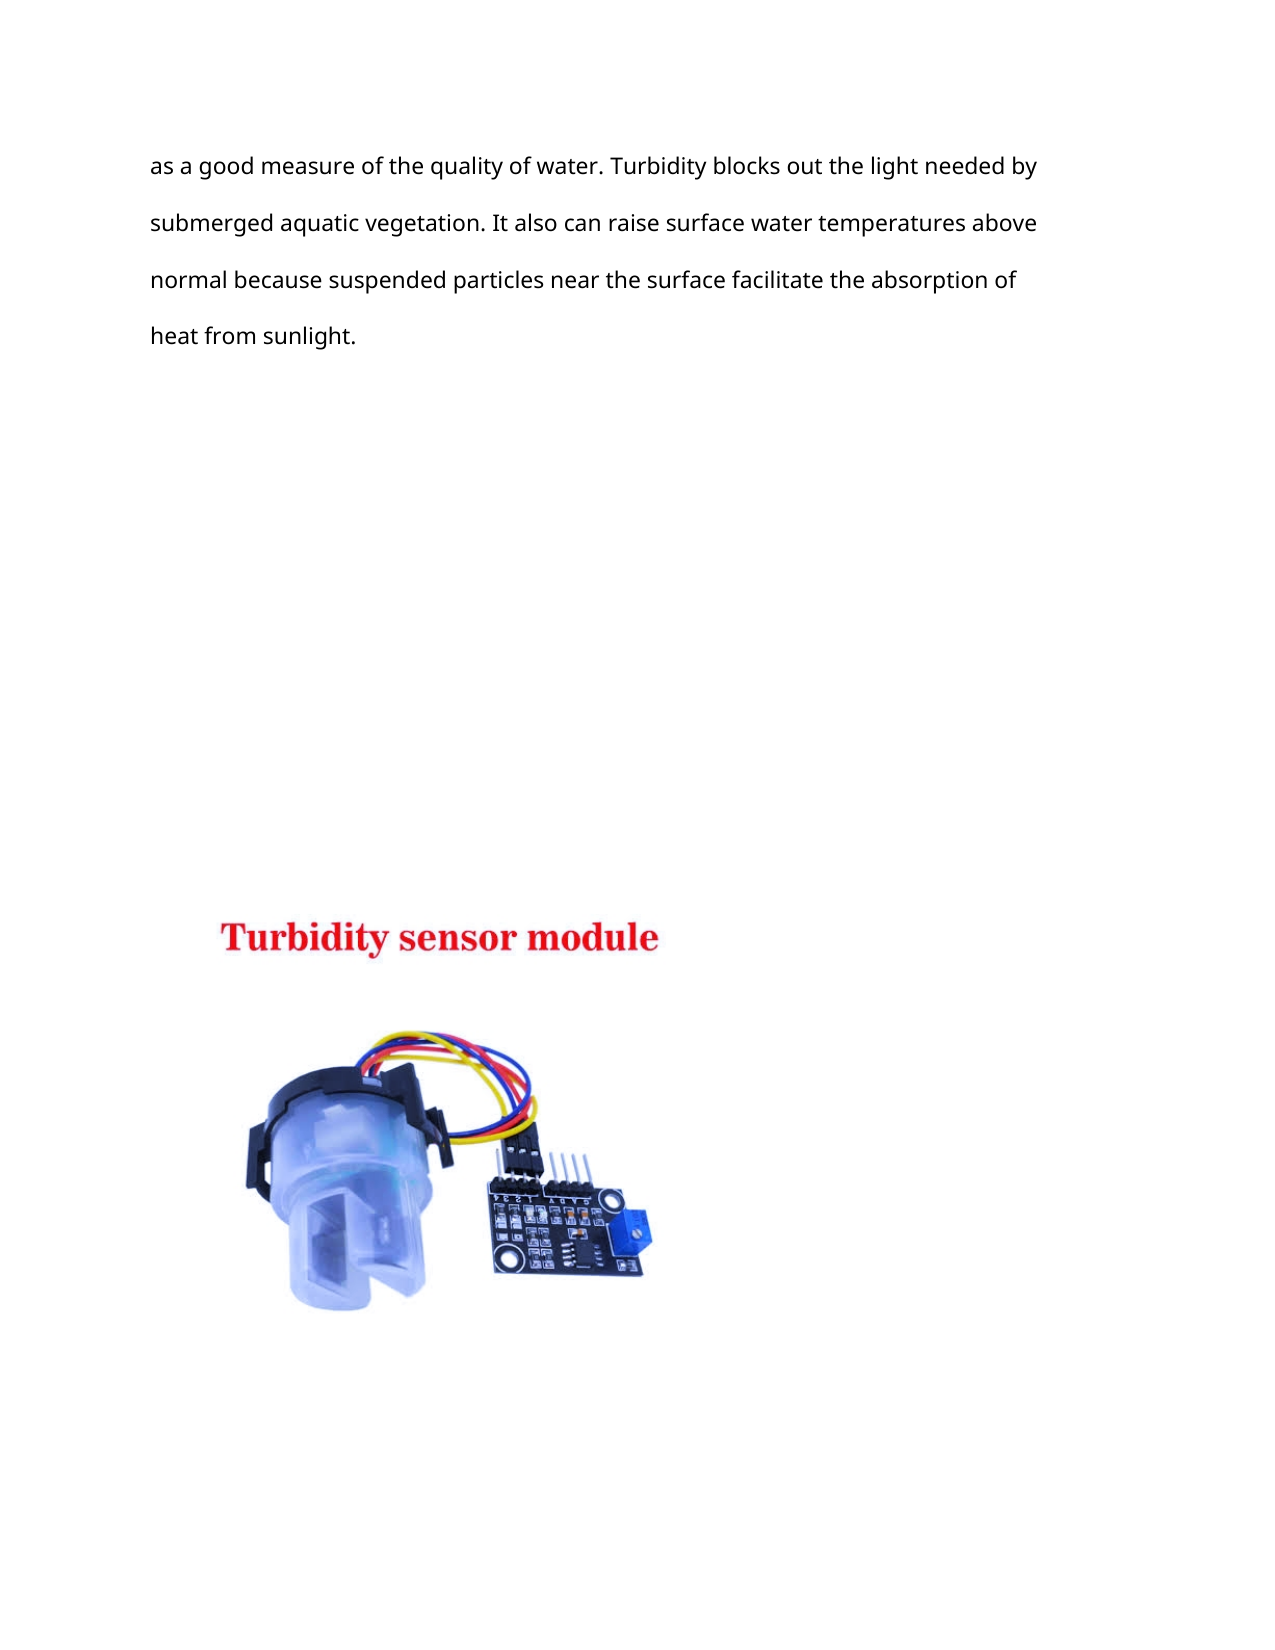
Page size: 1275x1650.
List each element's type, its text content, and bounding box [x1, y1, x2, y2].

text heat from sunlight. [150, 320, 1125, 352]
picture [150, 831, 725, 1407]
text as a good measure of the quality of water. Turbidity blocks out the light needed by [150, 150, 1125, 181]
text submerged aquatic vegetation. It also can raise surface water temperatures above [150, 207, 1125, 238]
text normal because suspended particles near the surface facilitate the absorption of [150, 263, 1125, 295]
